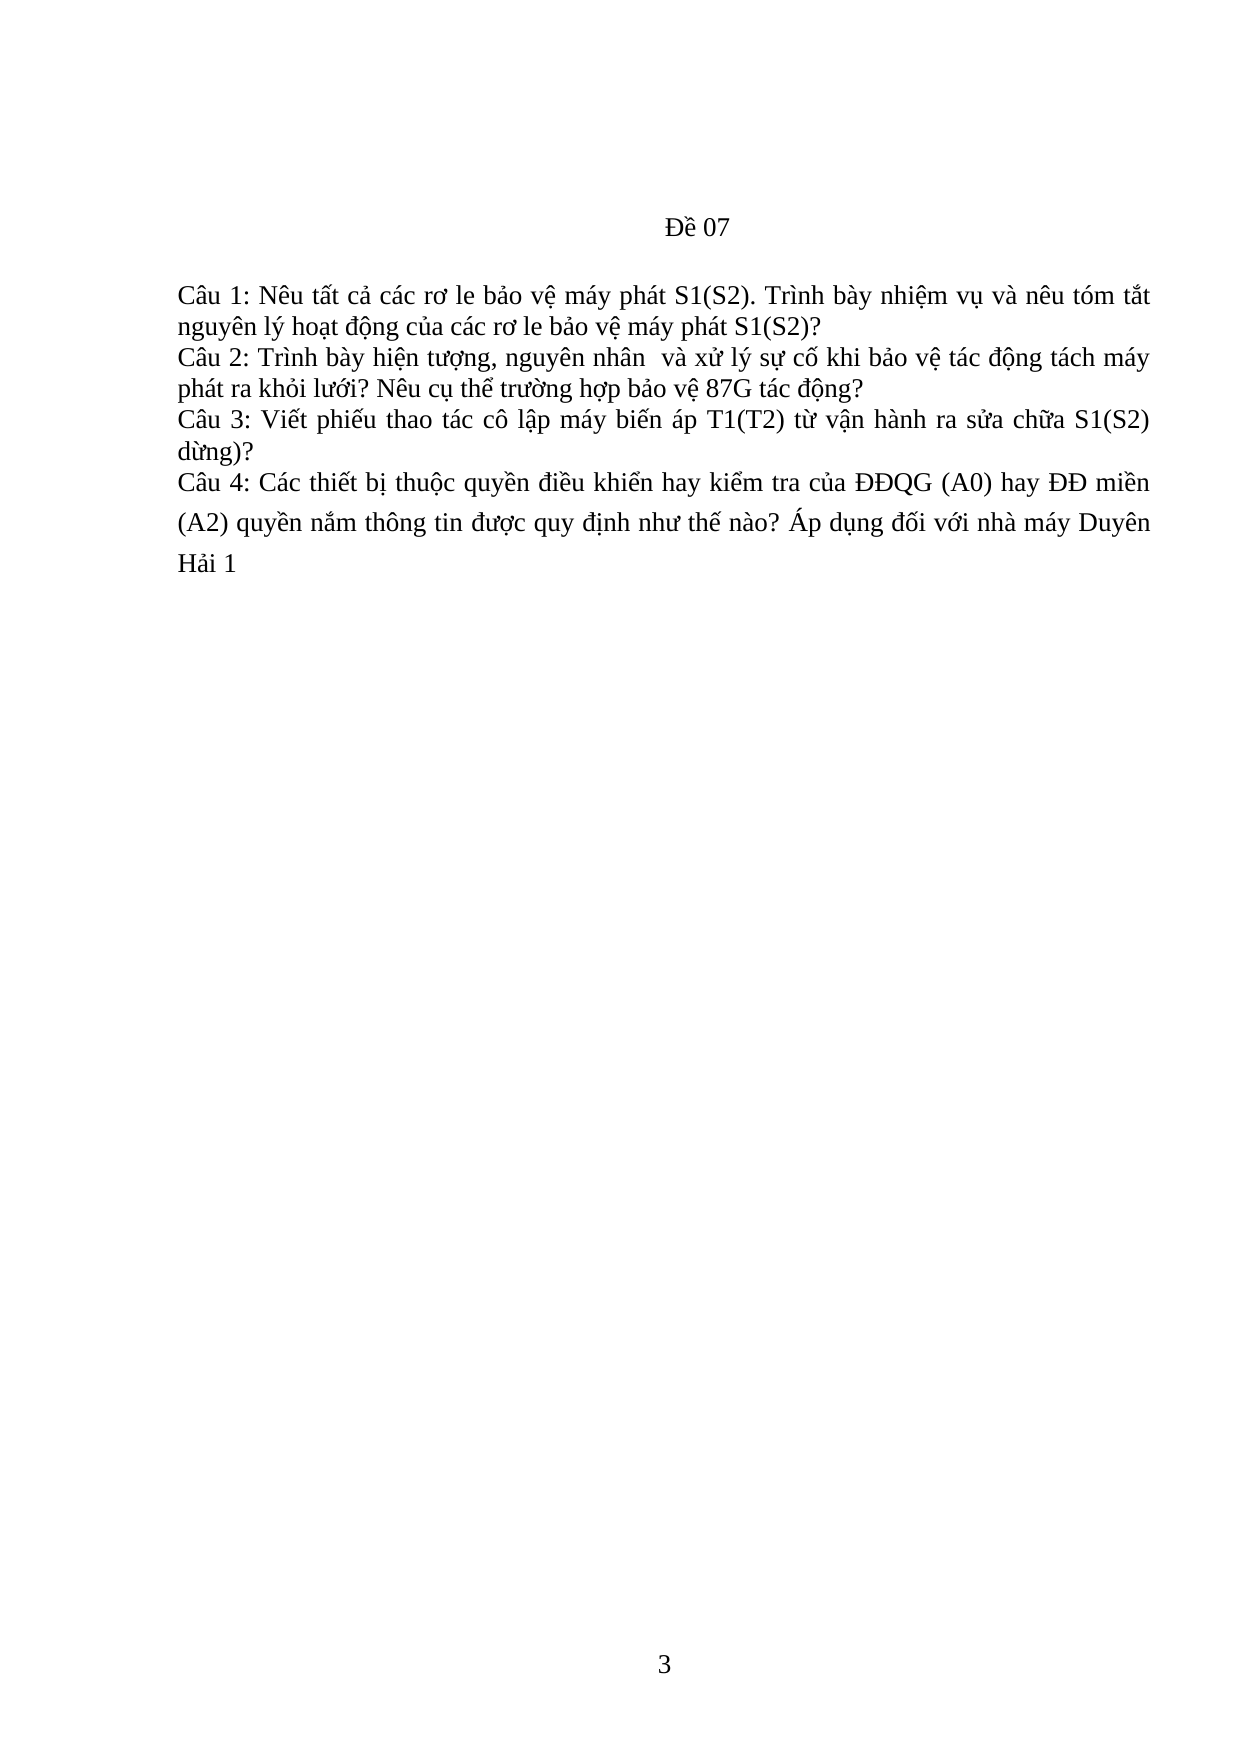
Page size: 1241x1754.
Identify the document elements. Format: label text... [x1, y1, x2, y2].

text Câu 2: Trình bày hiện tượng, nguyên nhân và xử lý sự cố khi bảo vệ tác động tách máy phát ra khỏi lưới? Nêu cụ thể trường hợp bảo vệ 87G tác động? [177, 341, 1152, 403]
text Câu 1: Nêu tất cả các rơ le bảo vệ máy phát S1(S2). Trình bày nhiệm vụ và nêu tóm tắt nguyên lý hoạt động của các rơ le bảo vệ máy phát S1(S2)? [177, 279, 1152, 341]
text Câu 3: Viết phiếu thao tác cô lập máy biến áp T1(T2) từ vận hành ra sửa chữa S1(S2) dừng)? [177, 403, 1152, 466]
list Đề 07 [243, 211, 1152, 243]
text Câu 4: Các thiết bị thuộc quyền điều khiển hay kiểm tra của ĐĐQG (A0) hay ĐĐ miền (A2) quyền nắm thông tin được quy định như thế nào? Áp dụng đối với nhà máy Duyên Hải 1 [177, 466, 1152, 578]
